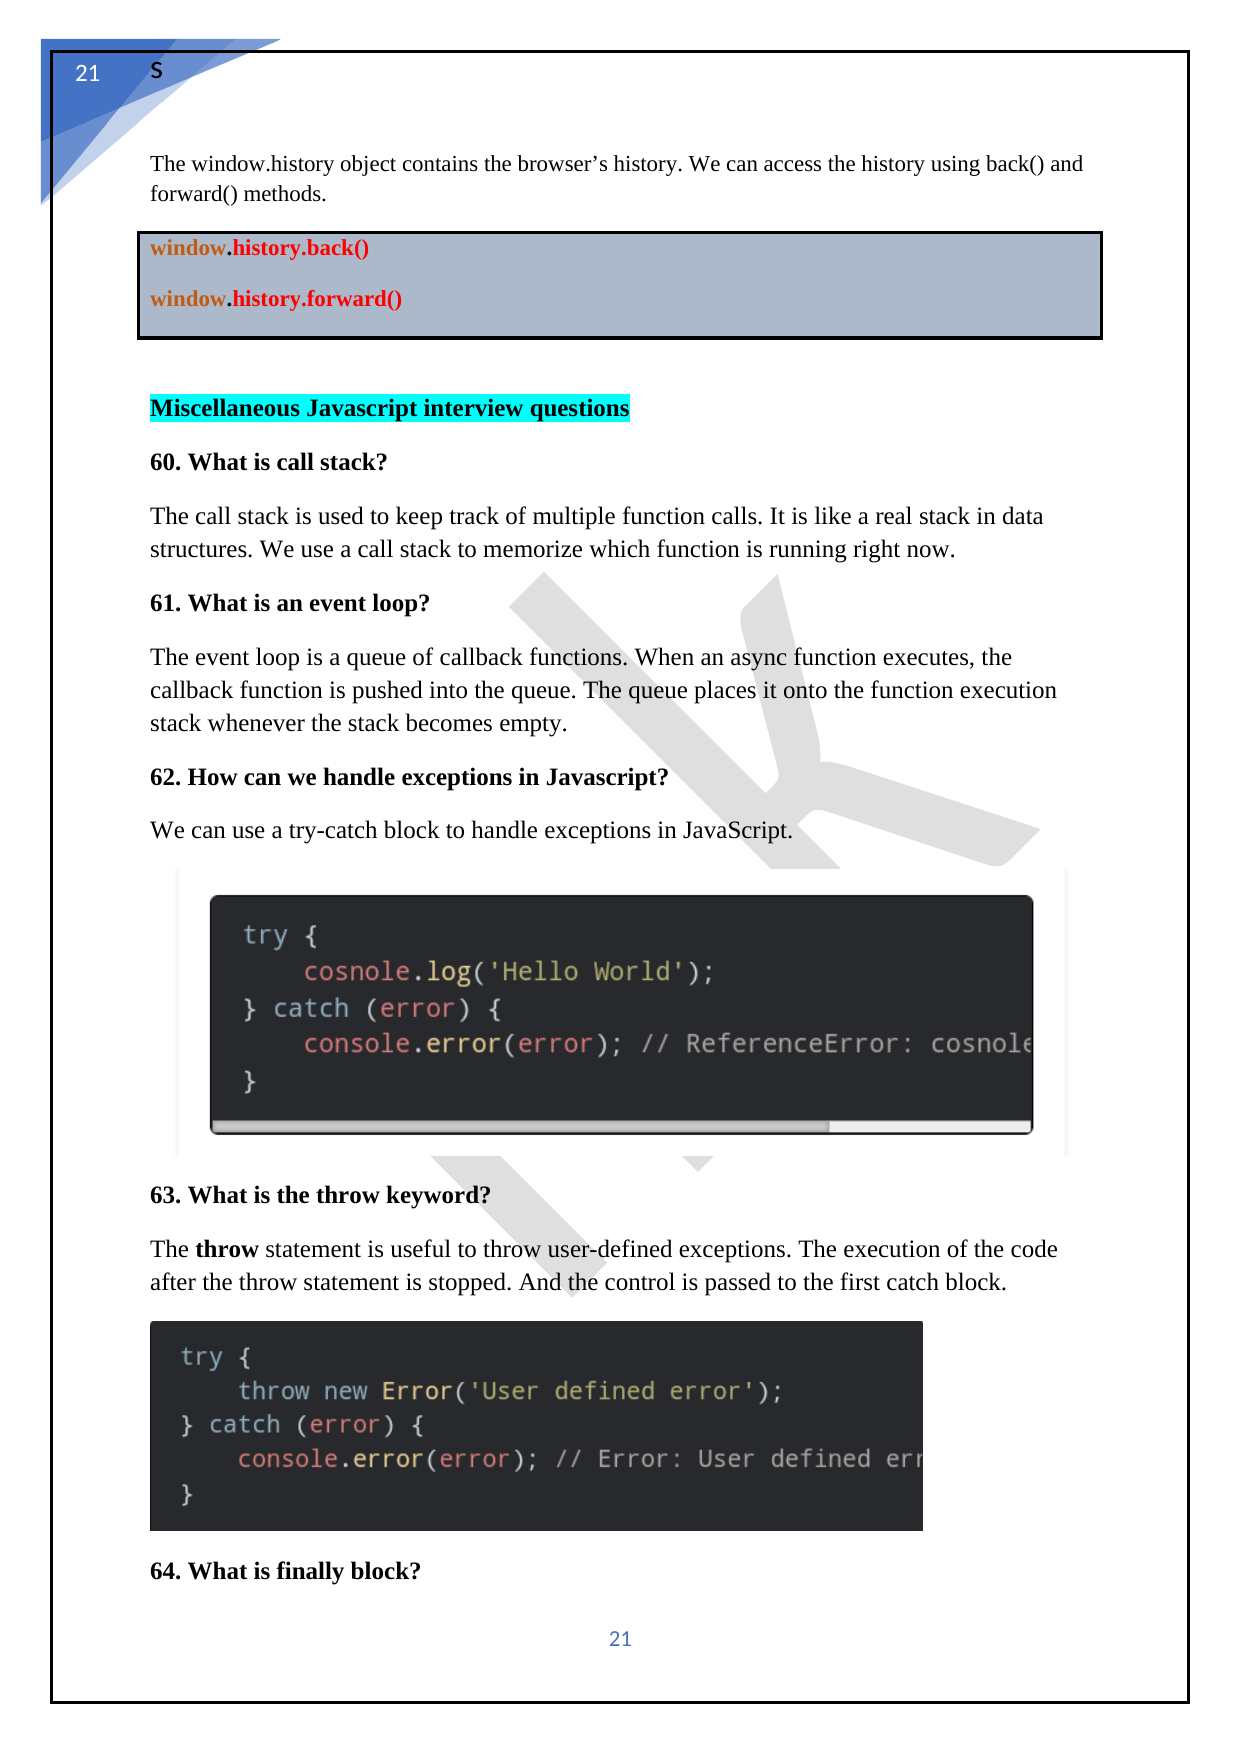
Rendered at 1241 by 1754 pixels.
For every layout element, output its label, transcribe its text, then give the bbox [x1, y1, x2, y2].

picture [150, 1321, 923, 1531]
picture [40, 38, 283, 207]
text Miscellaneous Javascript interview questions [150, 393, 1090, 422]
text The event loop is a queue of callback functions. When an async function executes, the callback function is pushed into the queue. The queue places it onto the function execution stack whenever the stack becomes empty. [150, 642, 1090, 737]
text 64. What is finally block? [150, 1556, 1090, 1584]
text 63. What is the throw keyword? [150, 1180, 1090, 1209]
text 62. How can we handle exceptions in Javascript? [150, 762, 1090, 791]
table_cell window.history.forward() [140, 285, 1100, 336]
text 61. What is an event loop? [150, 588, 1090, 617]
table_header window.history.back() [140, 234, 1100, 285]
text The window.history object contains the browser’s history. We can access the history using back() and forward() methods. [150, 150, 1090, 207]
picture [53, 53, 283, 207]
picture [150, 869, 1091, 1156]
text 60. What is call stack? [150, 447, 1090, 476]
text We can use a try-catch block to handle exceptions in JavaScript. [150, 816, 1090, 844]
text The call stack is used to keep track of multiple function calls. It is like a real stack in data structures. We use a call stack to memorize which function is running right now. [150, 501, 1090, 563]
text The throw statement is useful to throw user-defined exceptions. The execution of the code after the throw statement is stopped. And the control is passed to the first catch block. [150, 1234, 1090, 1296]
